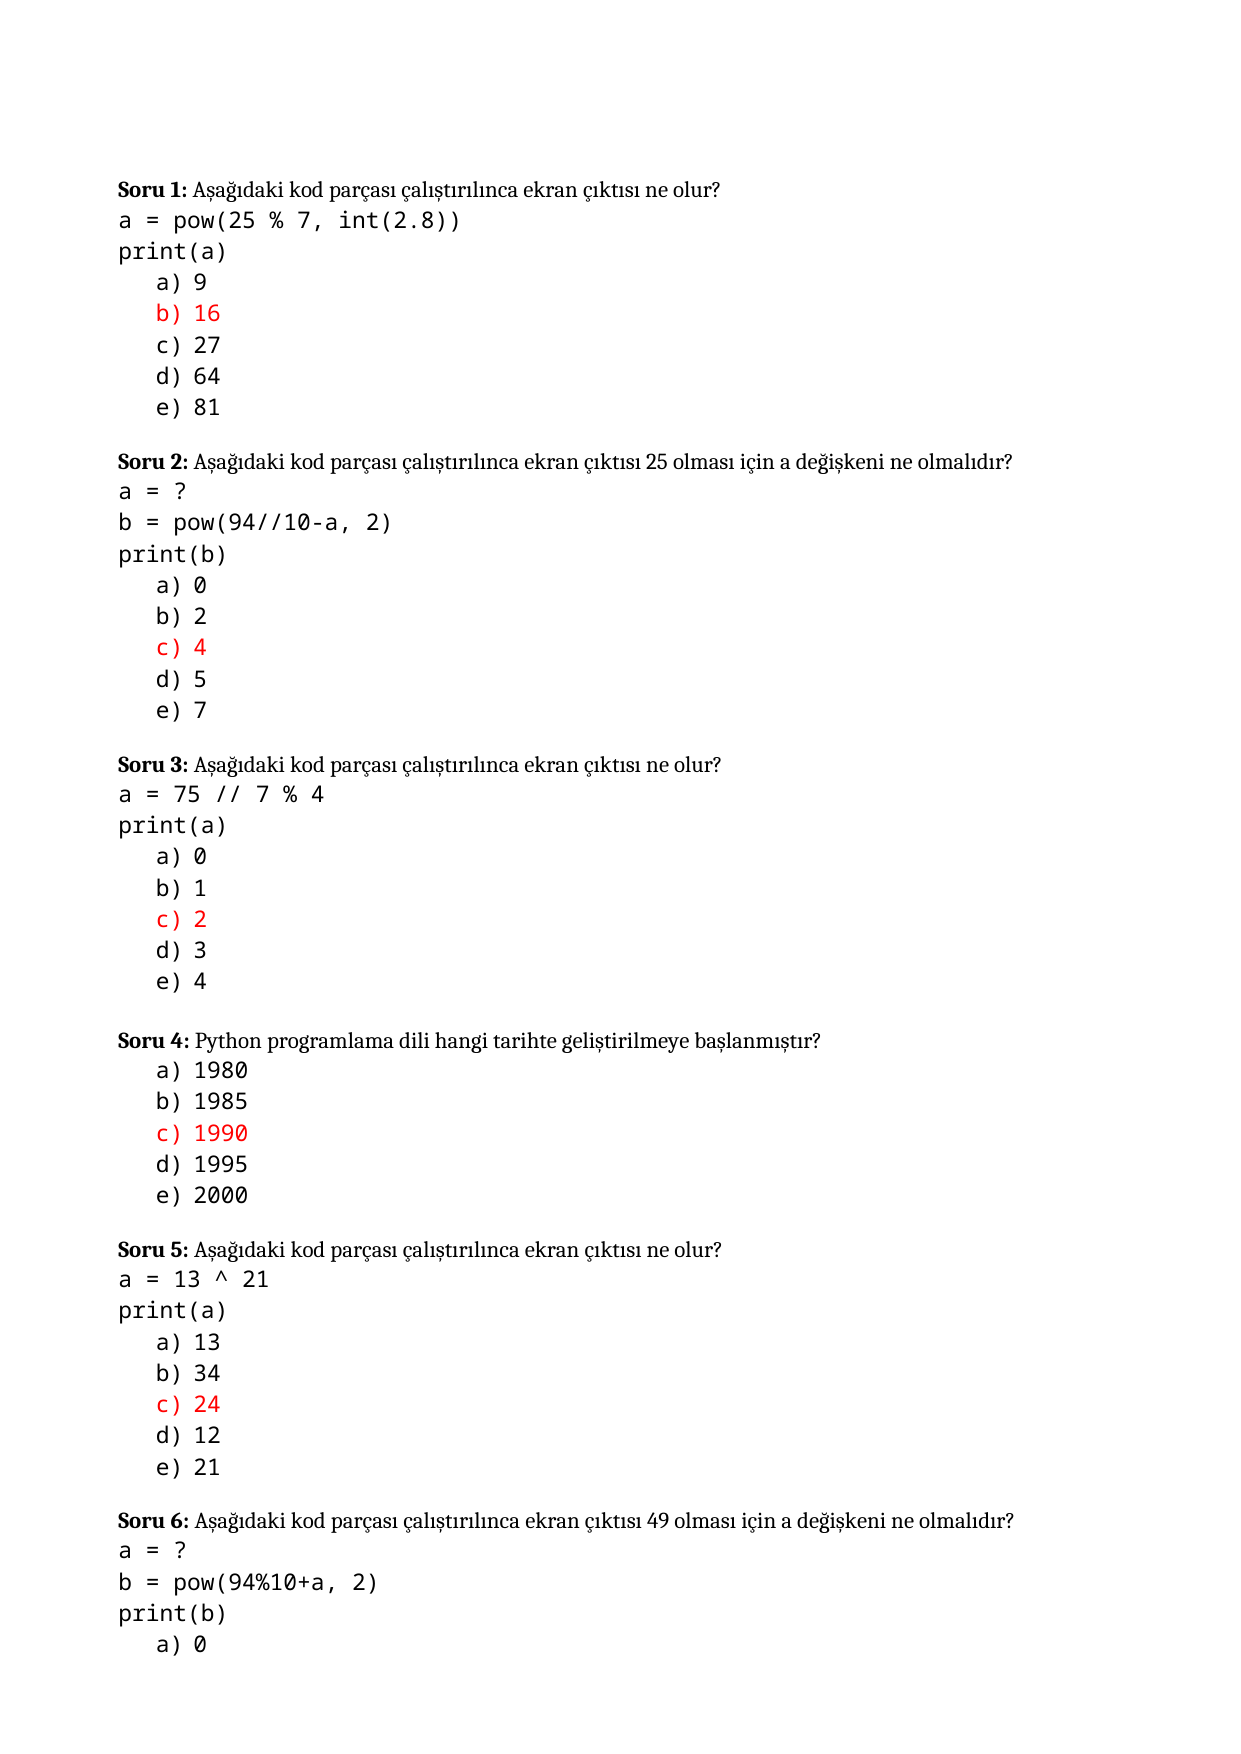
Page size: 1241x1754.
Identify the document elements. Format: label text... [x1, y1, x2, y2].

text print(a) [118, 809, 1122, 840]
list 24 [156, 1388, 1122, 1419]
text Soru 5: Aşağıdaki kod parçası çalıştırılınca ekran çıktısı ne olur? [118, 1237, 1122, 1263]
text b = pow(94%10+a, 2) [118, 1566, 1122, 1597]
text Soru 1: Aşağıdaki kod parçası çalıştırılınca ekran çıktısı ne olur? [118, 177, 1122, 203]
list 5 [156, 662, 1122, 694]
text Soru 4: Python programlama dili hangi tarihte geliştirilmeye başlanmıştır? [118, 1028, 1122, 1054]
text print(b) [118, 1597, 1122, 1628]
text print(a) [118, 235, 1122, 266]
text a = 13 ^ 21 [118, 1263, 1122, 1294]
list 12 [156, 1419, 1122, 1451]
list 21 [156, 1451, 1122, 1482]
list 1990 [156, 1117, 1122, 1148]
list 0 [156, 569, 1122, 600]
text a = pow(25 % 7, int(2.8)) [118, 203, 1122, 235]
text print(b) [118, 537, 1122, 569]
list 2 [156, 600, 1122, 631]
text Soru 6: Aşağıdaki kod parçası çalıştırılınca ekran çıktısı 49 olması için a değişkeni ne olmalıdır? [118, 1508, 1122, 1534]
text b = pow(94//10-a, 2) [118, 506, 1122, 537]
list 34 [156, 1357, 1122, 1388]
list 4 [156, 631, 1122, 662]
text a = ? [118, 475, 1122, 506]
list 64 [156, 360, 1122, 391]
text print(a) [118, 1294, 1122, 1326]
list 2000 [156, 1179, 1122, 1210]
list 9 [156, 266, 1122, 297]
list 1980 [156, 1054, 1122, 1085]
list 7 [156, 694, 1122, 725]
list 1 [156, 871, 1122, 903]
text Soru 2: Aşağıdaki kod parçası çalıştırılınca ekran çıktısı 25 olması için a değişkeni ne olmalıdır? [118, 449, 1122, 475]
list 16 [156, 297, 1122, 328]
list 0 [156, 840, 1122, 871]
list 1985 [156, 1085, 1122, 1117]
list 13 [156, 1326, 1122, 1357]
list 3 [156, 934, 1122, 965]
list 27 [156, 328, 1122, 360]
list 81 [156, 391, 1122, 422]
text a = ? [118, 1534, 1122, 1566]
list 2 [156, 903, 1122, 934]
list 0 [156, 1628, 1122, 1659]
text a = 75 // 7 % 4 [118, 778, 1122, 809]
list 4 [156, 965, 1122, 996]
text Soru 3: Aşağıdaki kod parçası çalıştırılınca ekran çıktısı ne olur? [118, 751, 1122, 778]
list 1995 [156, 1148, 1122, 1179]
